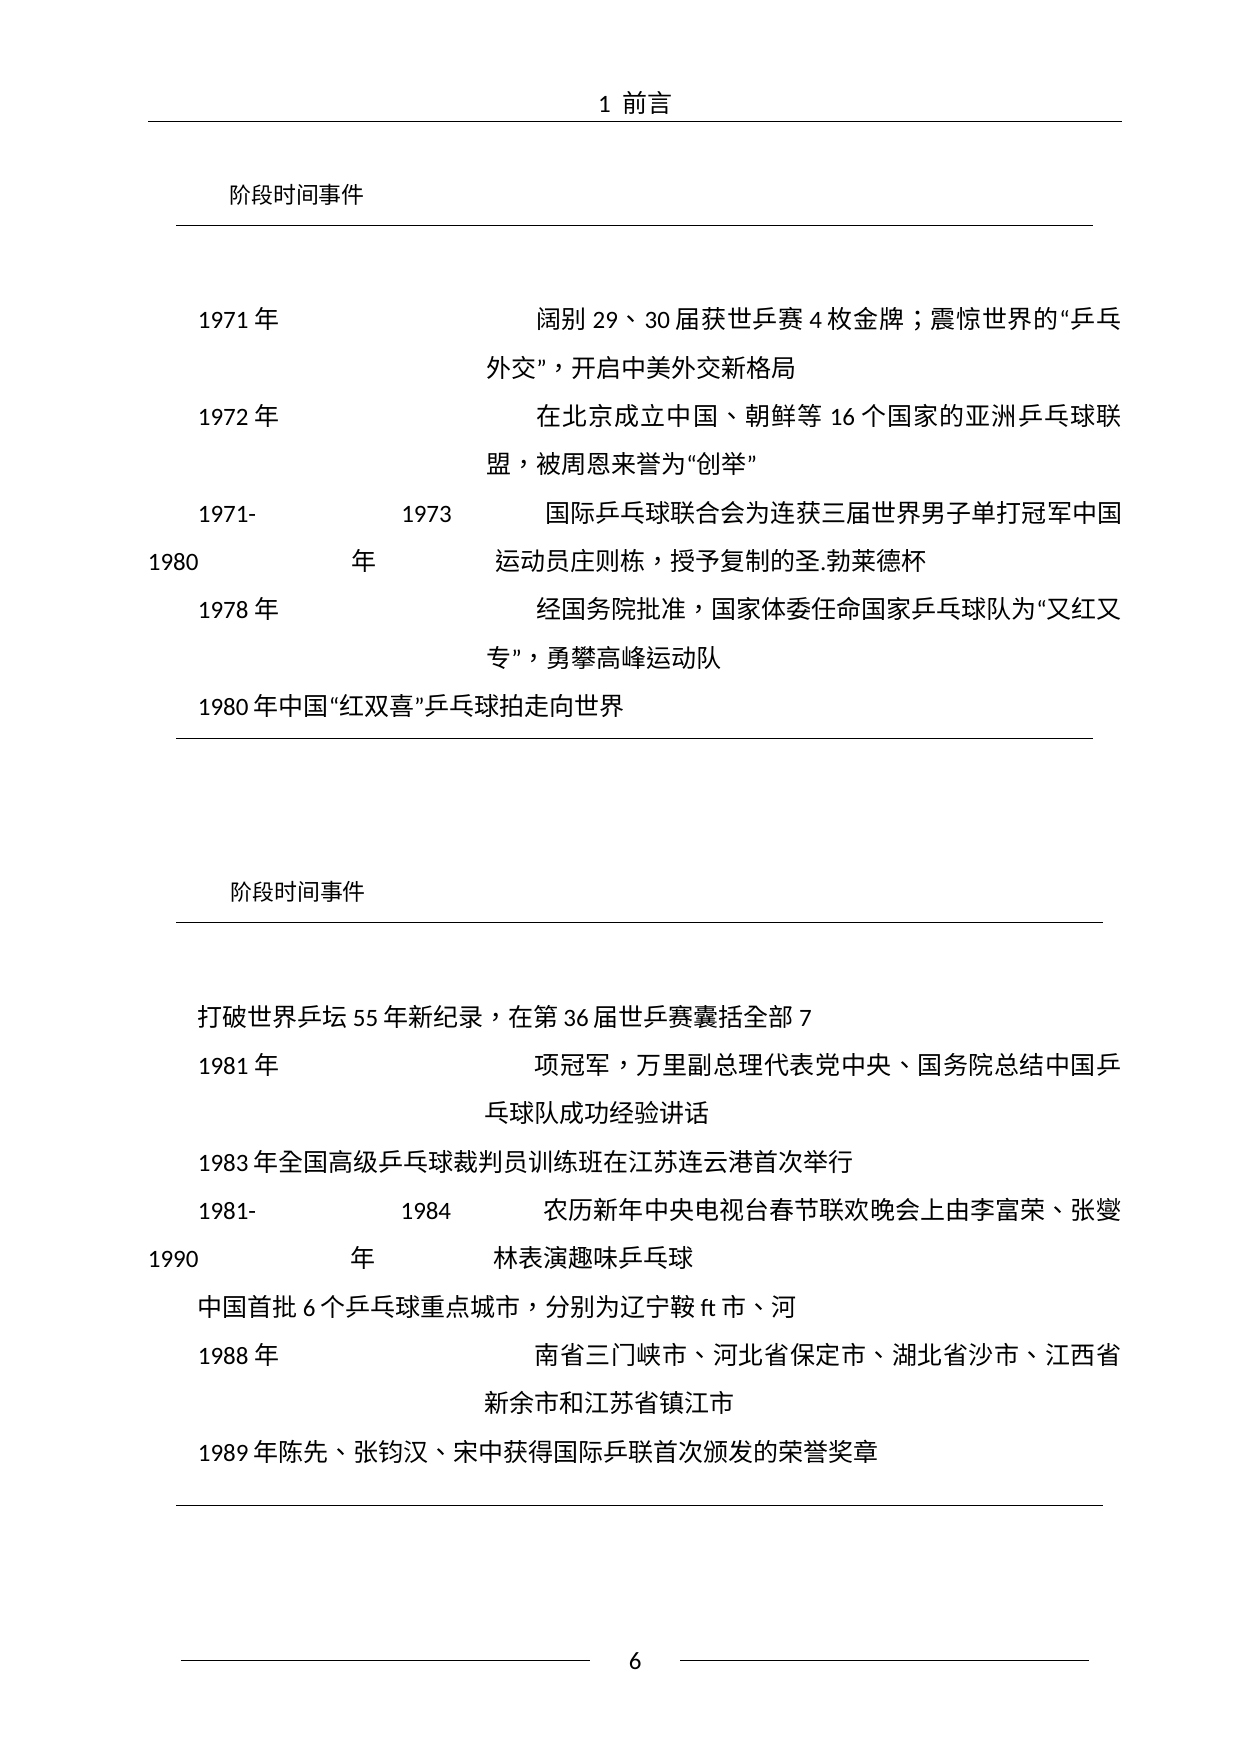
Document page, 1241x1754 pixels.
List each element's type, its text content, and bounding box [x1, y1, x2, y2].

text 1980年中国“红双喜”乒乓球拍走向世界 [148, 673, 1122, 722]
text 1984 年 [350, 1177, 480, 1274]
text 南省三门峡市、河北省保定市、湖北省沙市、江西省新余市和江苏省镇江市 [484, 1322, 1122, 1419]
text 1971 年 [148, 287, 482, 335]
text 阔别29、30届获世乒赛4枚金牌；震惊世界的“乒乓外交”，开启中美外交新格局 [486, 287, 1122, 383]
text 1978 年 [148, 577, 482, 625]
text 国际乒乓球联合会为连获三届世界男子单打冠军中国运动员庄则栋，授予复制的圣.勃莱德杯 [495, 480, 1122, 577]
text 在北京成立中国、朝鲜等16个国家的亚洲乒乓球联盟，被周恩来誉为“创举” [486, 383, 1122, 480]
text 阶段时间事件 [229, 161, 1122, 209]
text 1971-1980 [148, 480, 306, 577]
text 1973 年 [351, 480, 482, 577]
text 项冠军，万里副总理代表党中央、国务院总结中国乒乓球队成功经验讲话 [484, 1032, 1122, 1129]
text 打破世界乒坛55年新纪录，在第36届世乒赛囊括全部 7 [148, 984, 1122, 1032]
text 经国务院批准，国家体委任命国家乒乓球队为“又红又专”，勇攀高峰运动队 [486, 577, 1122, 673]
text 1983年全国高级乒乓球裁判员训练班在江苏连云港首次举行 [148, 1129, 1122, 1177]
text 1981 年 [148, 1032, 480, 1081]
text 1988 年 [148, 1322, 480, 1371]
text 1972 年 [148, 383, 482, 432]
text 中国首批6个乒乓球重点城市，分别为辽宁鞍ft市、河 [148, 1274, 1122, 1322]
text 1989年陈先、张钧汉、宋中获得国际乒联首次颁发的荣誉奖章 [148, 1419, 1122, 1467]
text 农历新年中央电视台春节联欢晚会上由李富荣、张燮林表演趣味乒乓球 [493, 1177, 1122, 1274]
text 1981-1990 [148, 1177, 305, 1274]
text 阶段时间事件 [230, 857, 1122, 906]
